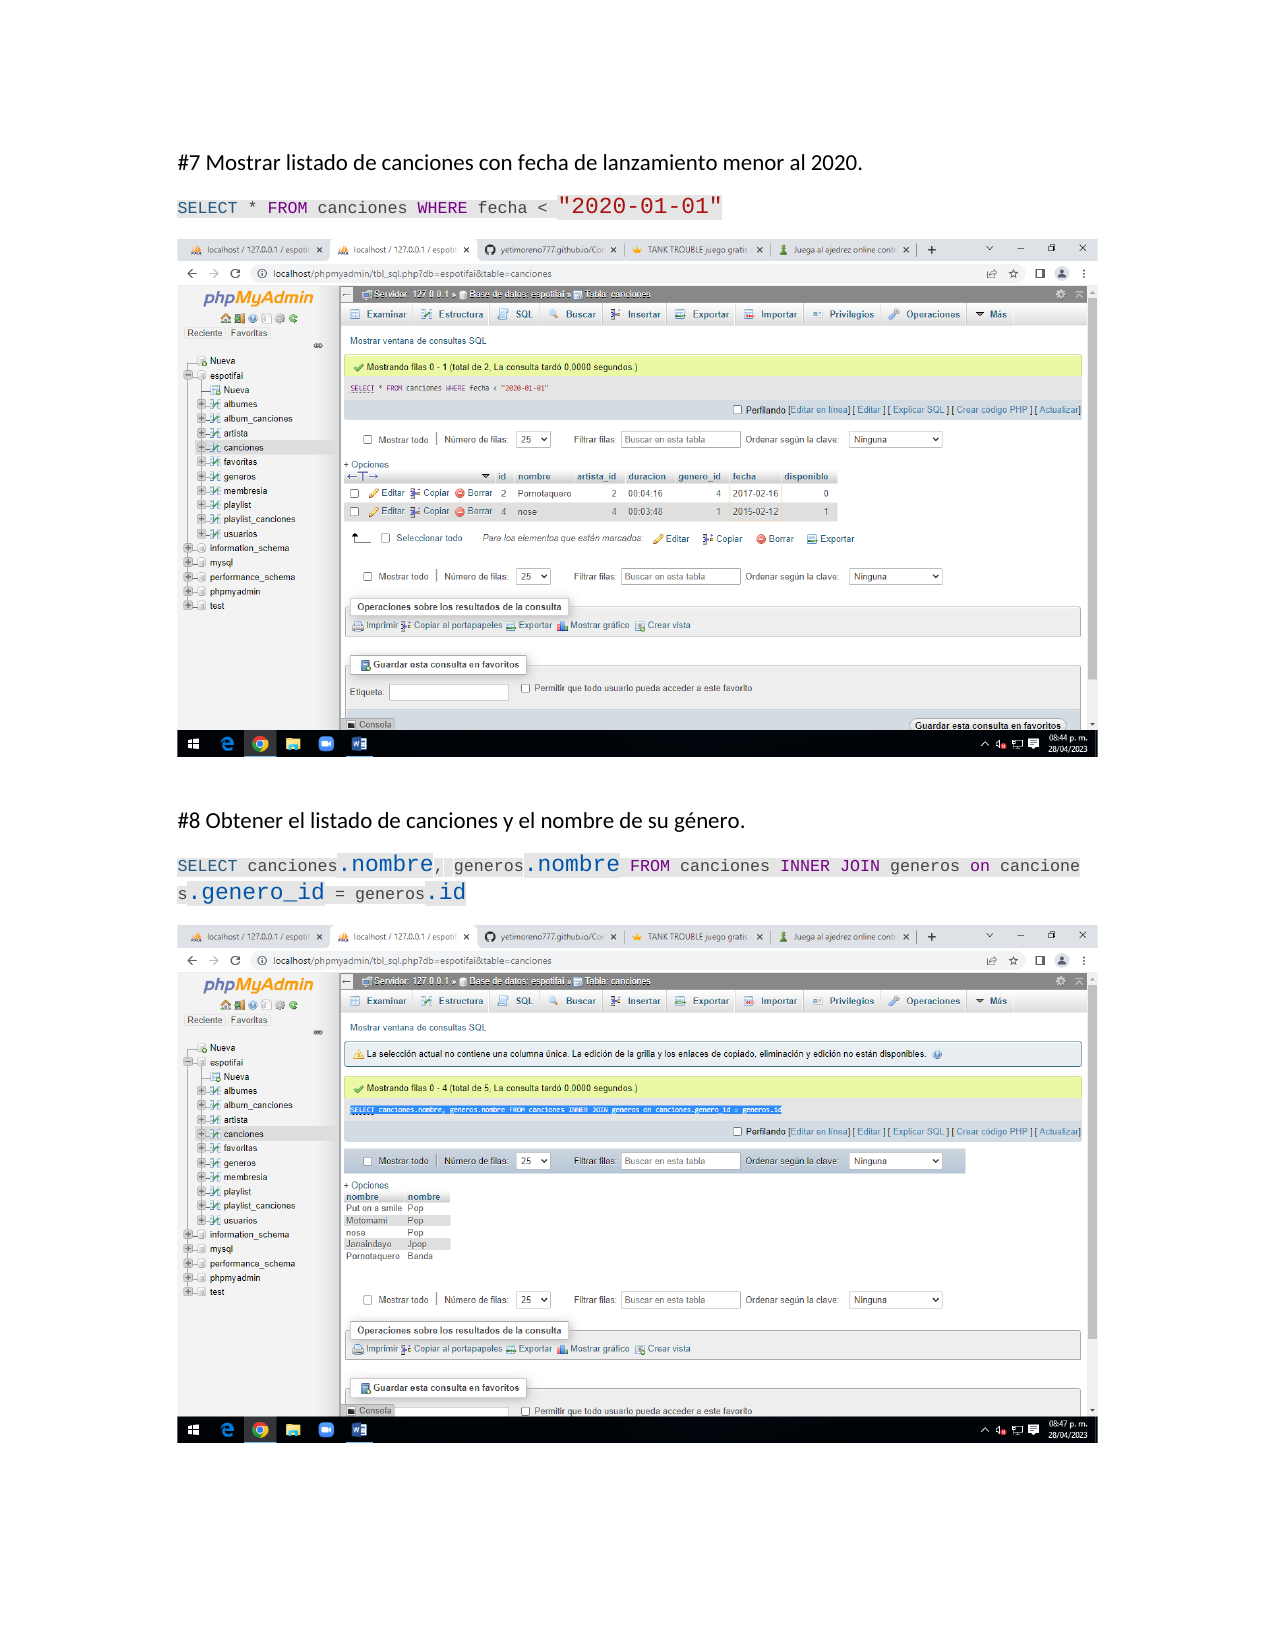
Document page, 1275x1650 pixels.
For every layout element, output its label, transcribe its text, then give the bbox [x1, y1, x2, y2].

picture [177, 925, 1098, 1443]
text SELECT * FROM canciones WHERE fecha < "2020-01-01" [177, 194, 1098, 220]
text SELECT canciones.nombre, generos.nombre FROM canciones INNER JOIN generos on canciones.genero_id = generos.id [177, 853, 1098, 906]
text #8 Obtener el listado de canciones y el nombre de su género. [177, 806, 1098, 834]
picture [177, 239, 1098, 757]
text #7 Mostrar listado de canciones con fecha de lanzamiento menor al 2020. [177, 148, 1098, 176]
